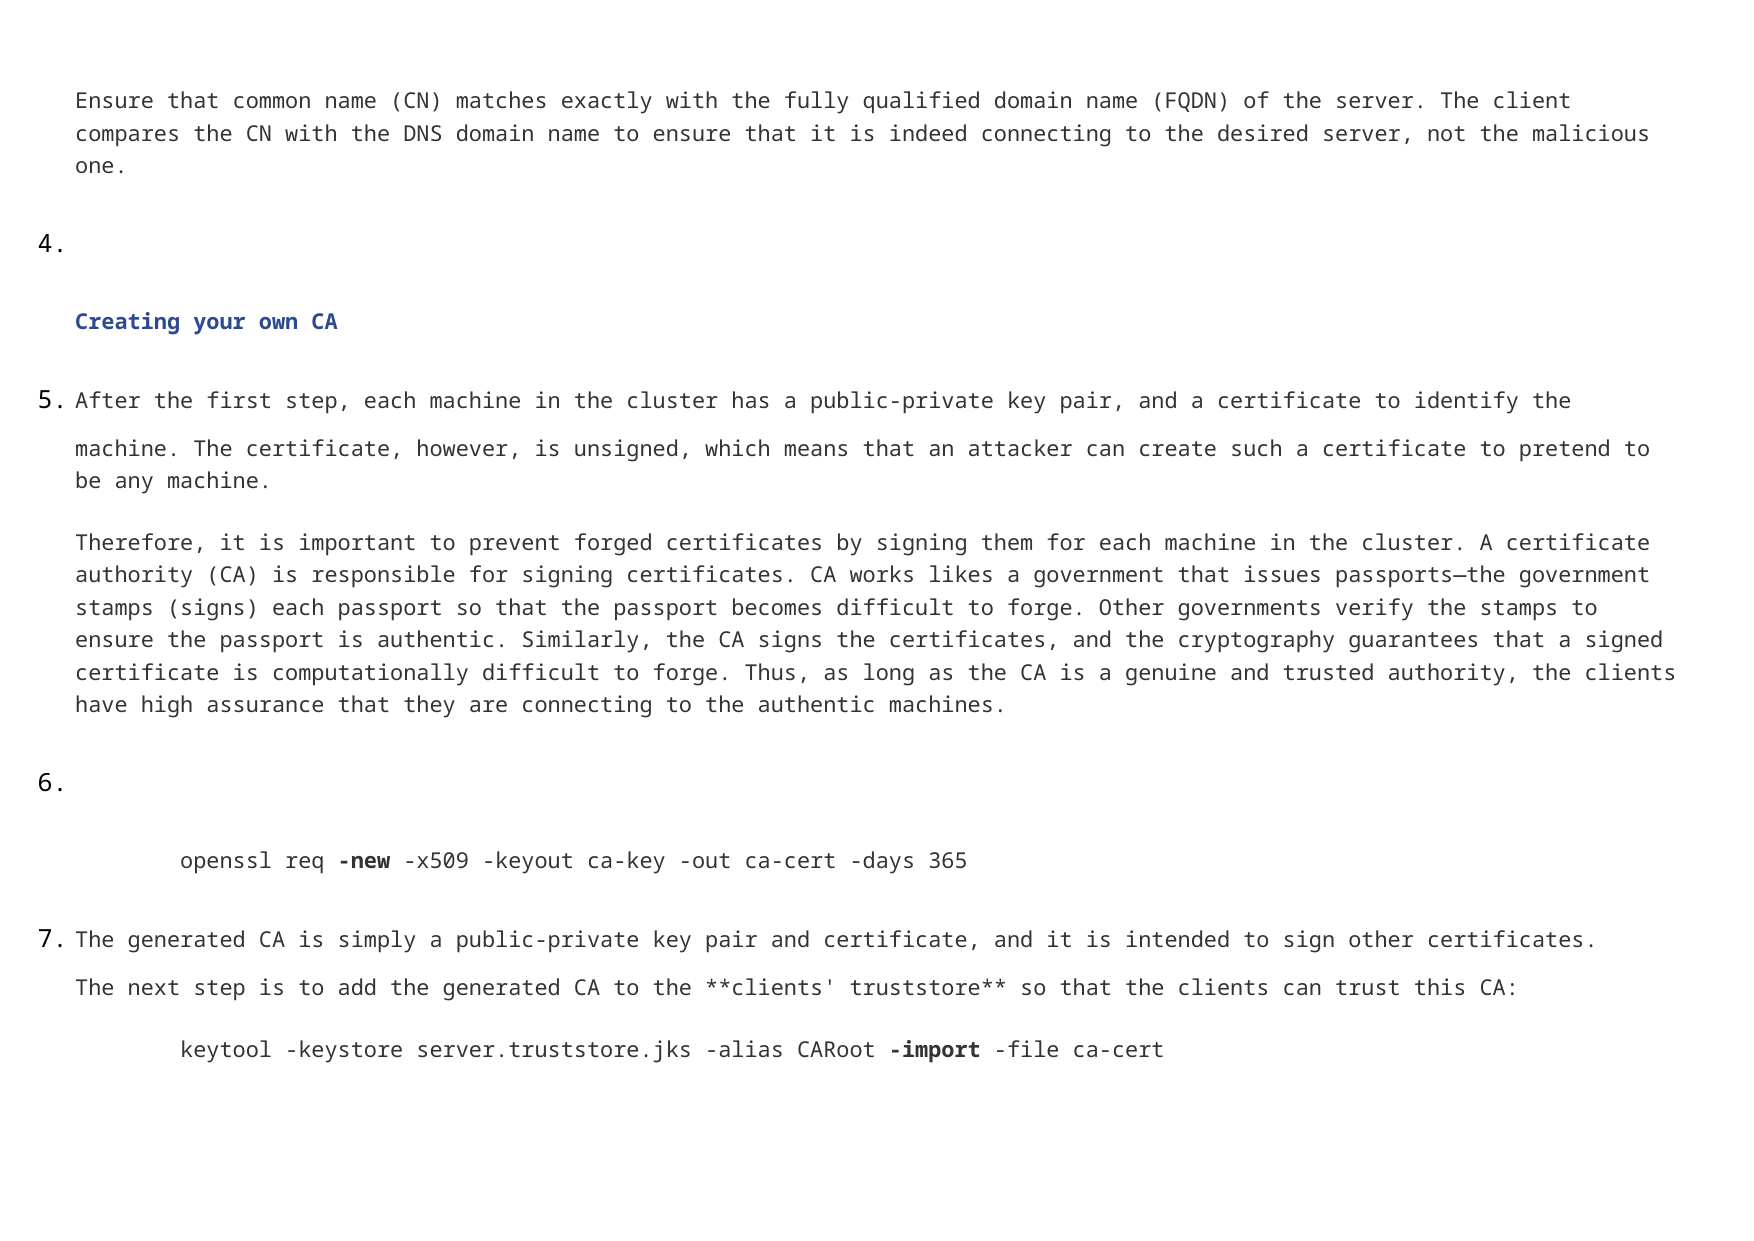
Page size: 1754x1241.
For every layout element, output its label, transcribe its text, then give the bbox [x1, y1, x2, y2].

text Therefore, it is important to prevent forged certificates by signing them for each machine in the cluster. A certificate authority (CA) is responsible for signing certificates. CA works likes a government that issues passports—the government stamps (signs) each passport so that the passport becomes difficult to forge. Other governments verify the stamps to ensure the passport is authentic. Similarly, the CA signs the certificates, and the cryptography guarantees that a signed certificate is computationally difficult to forge. Thus, as long as the CA is a genuine and trusted authority, the clients have high assurance that they are connecting to the authentic machines. [75, 526, 1679, 721]
subtitle Creating your own CA [75, 305, 1679, 337]
text Ensure that common name (CN) matches exactly with the fully qualified domain name (FQDN) of the server. The client compares the CN with the DNS domain name to ensure that it is indeed connecting to the desired server, not the malicious one. [75, 84, 1679, 181]
list The generated CA is simply a public-private key pair and certificate, and it is intended to sign other certificates. The next step is to add the generated CA to the **clients' truststore** so that the clients can trust this CA: [37, 906, 1679, 1003]
text keytool -keystore server.truststore.jks -alias CARoot -import -file ca-cert [75, 1032, 1679, 1065]
list After the first step, each machine in the cluster has a public-private key pair, and a certificate to identify the machine. The certificate, however, is unsigned, which means that an attacker can create such a certificate to pretend to be any machine. [37, 366, 1679, 496]
text openssl req -new -x509 -keyout ca-key -out ca-cert -days 365 [75, 844, 1679, 876]
